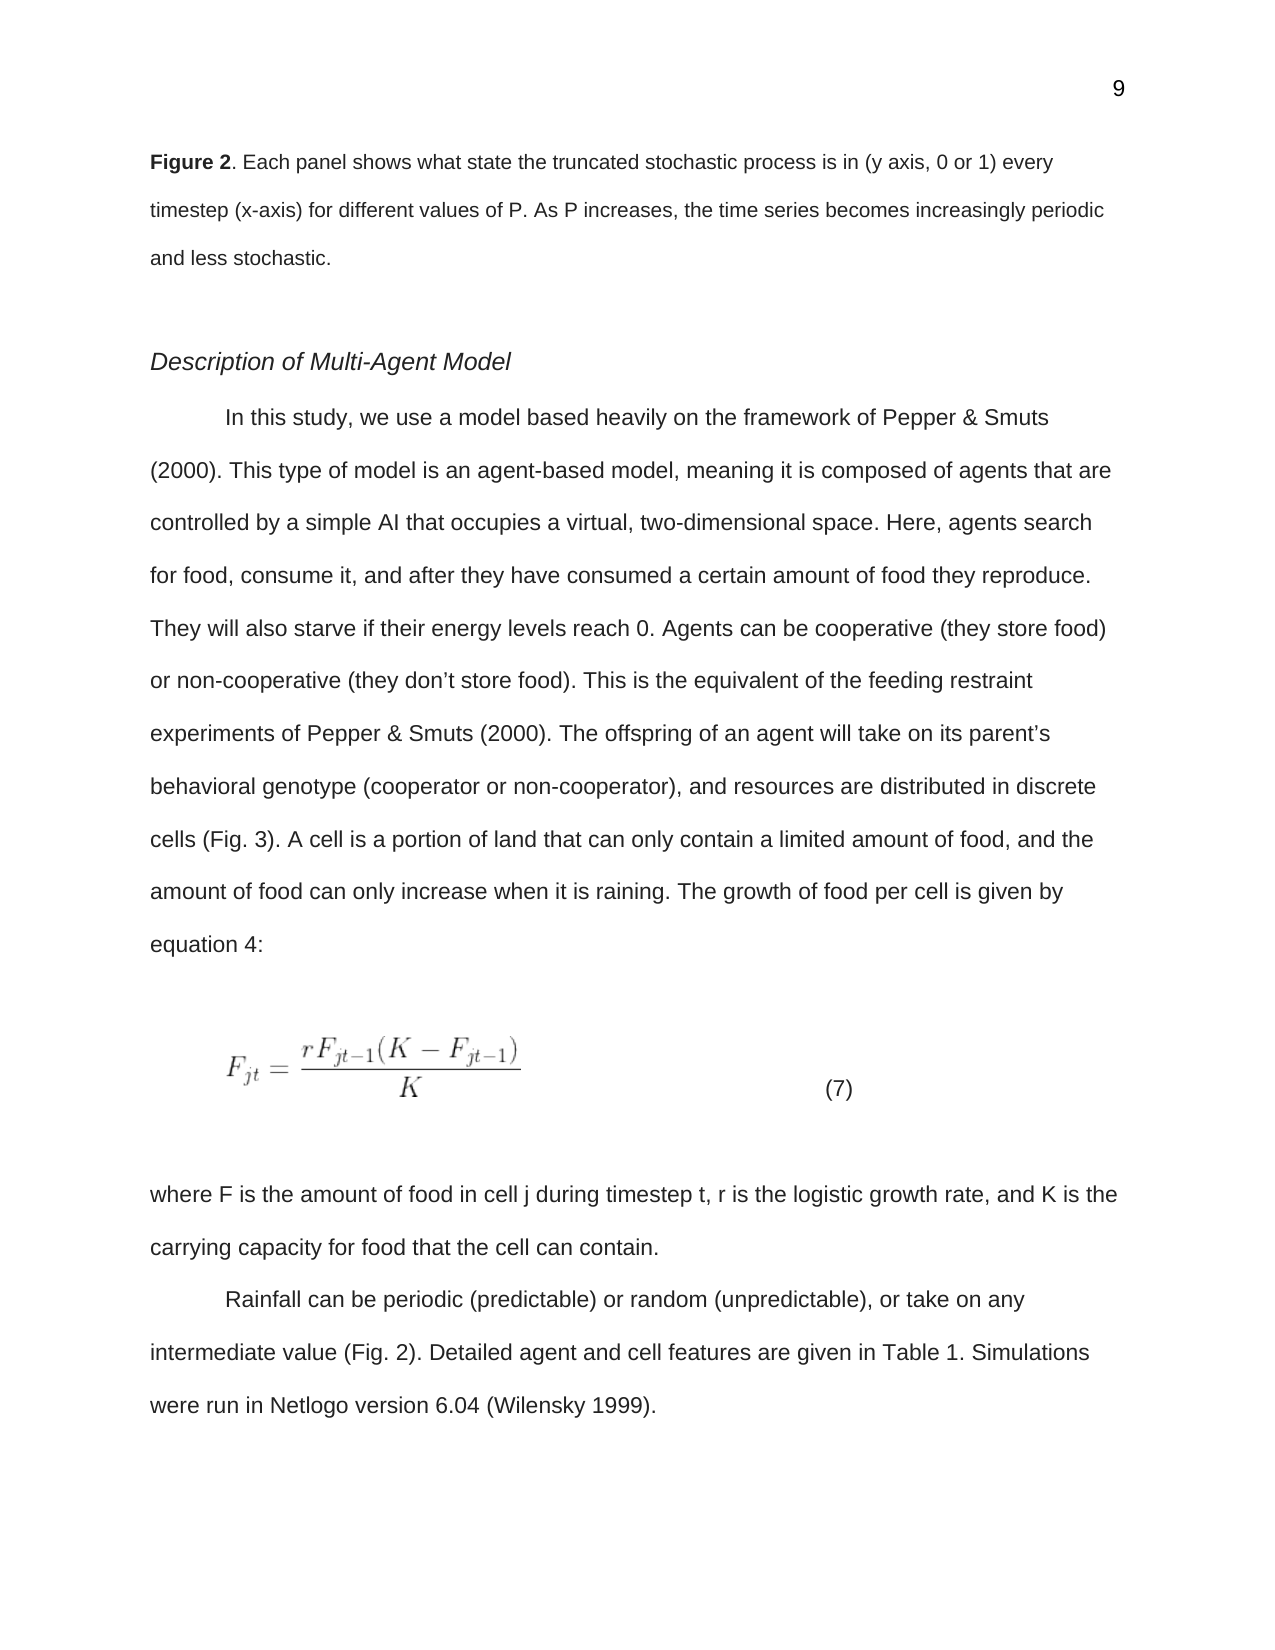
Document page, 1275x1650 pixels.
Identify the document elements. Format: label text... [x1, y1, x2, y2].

text In this study, we use a model based heavily on the framework of Pepper & Smuts (2000). This type of model is an agent-based model, meaning it is composed of agents that are controlled by a simple AI that occupies a virtual, two-dimensional space. Here, agents search for food, consume it, and after they have consumed a certain amount of food they reproduce. They will also starve if their energy levels reach 0. Agents can be cooperative (they store food) or non-cooperative (they don’t store food). This is the equivalent of the feeding restraint experiments of Pepper & Smuts (2000). The offspring of an agent will take on its parent’s behavioral genotype (cooperator or non-cooperator), and resources are distributed in discrete cells (Fig. 3). A cell is a portion of land that can only contain a limited amount of food, and the amount of food can only increase when it is raining. The growth of food per cell is given by equation 4: [150, 404, 1125, 957]
text (7) [521, 1036, 1125, 1102]
picture [225, 1036, 521, 1097]
text Rainfall can be periodic (predictable) or random (unpredictable), or take on any intermediate value (Fig. 2). Detailed agent and cell features are given in Table 1. Simulations were run in Netlogo version 6.04 (Wilensky 1999). [150, 1286, 1125, 1418]
text Description of Multi-Agent Model [150, 346, 1125, 375]
text where F is the amount of food in cell j during timestep t, r is the logistic growth rate, and K is the carrying capacity for food that the cell can contain. [150, 1181, 1125, 1260]
text Figure 2. Each panel shows what state the truncated stochastic process is in (y axis, 0 or 1) every timestep (x-axis) for different values of P. As P increases, the time series becomes increasingly periodic and less stochastic. [150, 150, 1125, 270]
